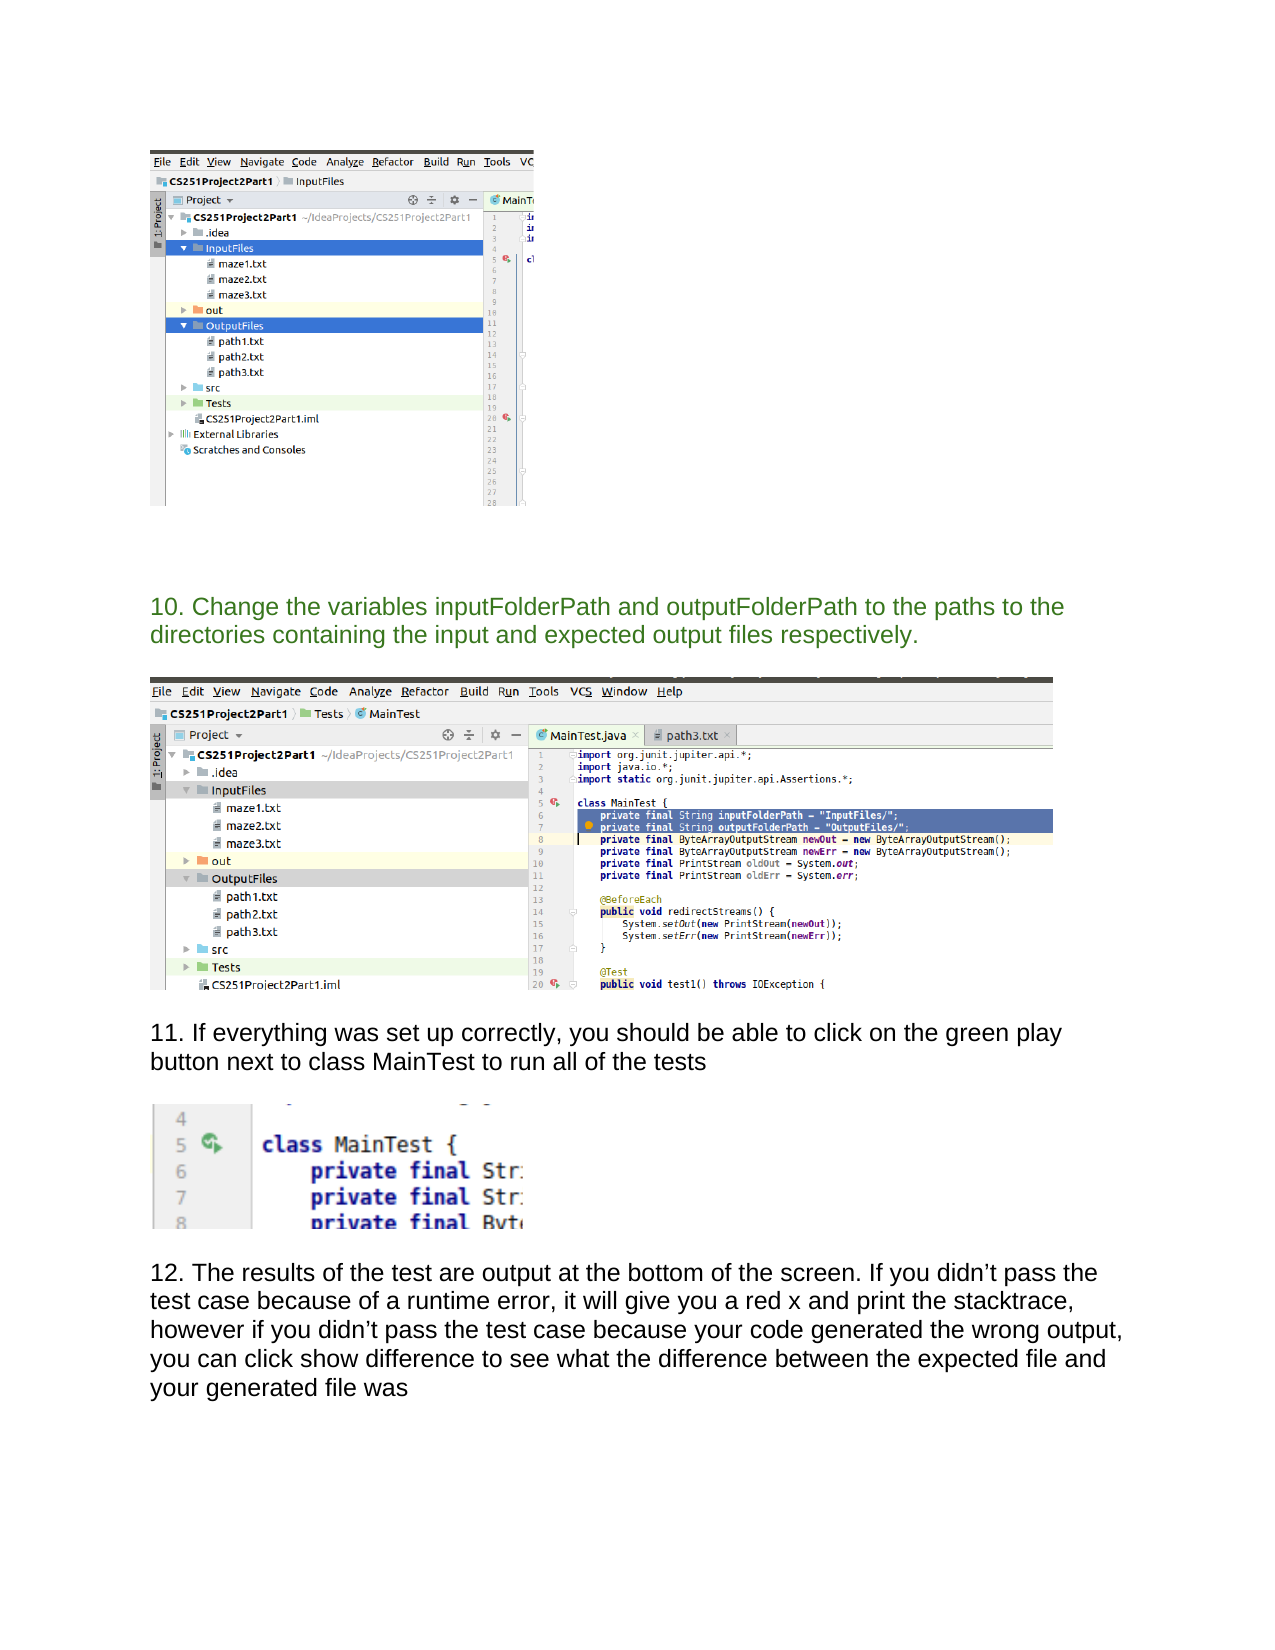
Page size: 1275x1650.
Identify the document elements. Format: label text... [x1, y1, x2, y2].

picture [150, 1104, 523, 1229]
text 10. Change the variables inputFolderPath and outputFolderPath to the paths to the directories containing the input and expected output files respectively. [150, 592, 1125, 649]
text 11. If everything was set up correctly, you should be able to click on the green play button next to class MainTest to run all of the tests [150, 1018, 1125, 1076]
text 12. The results of the test are output at the bottom of the screen. If you didn’t pass the test case because of a runtime error, it will give you a red x and print the stacktrace, however if you didn’t pass the test case because your code generated the wrong output, you can click show difference to see what the difference between the expected file and your generated file was [150, 1257, 1125, 1401]
picture [150, 677, 1053, 990]
picture [150, 150, 534, 506]
